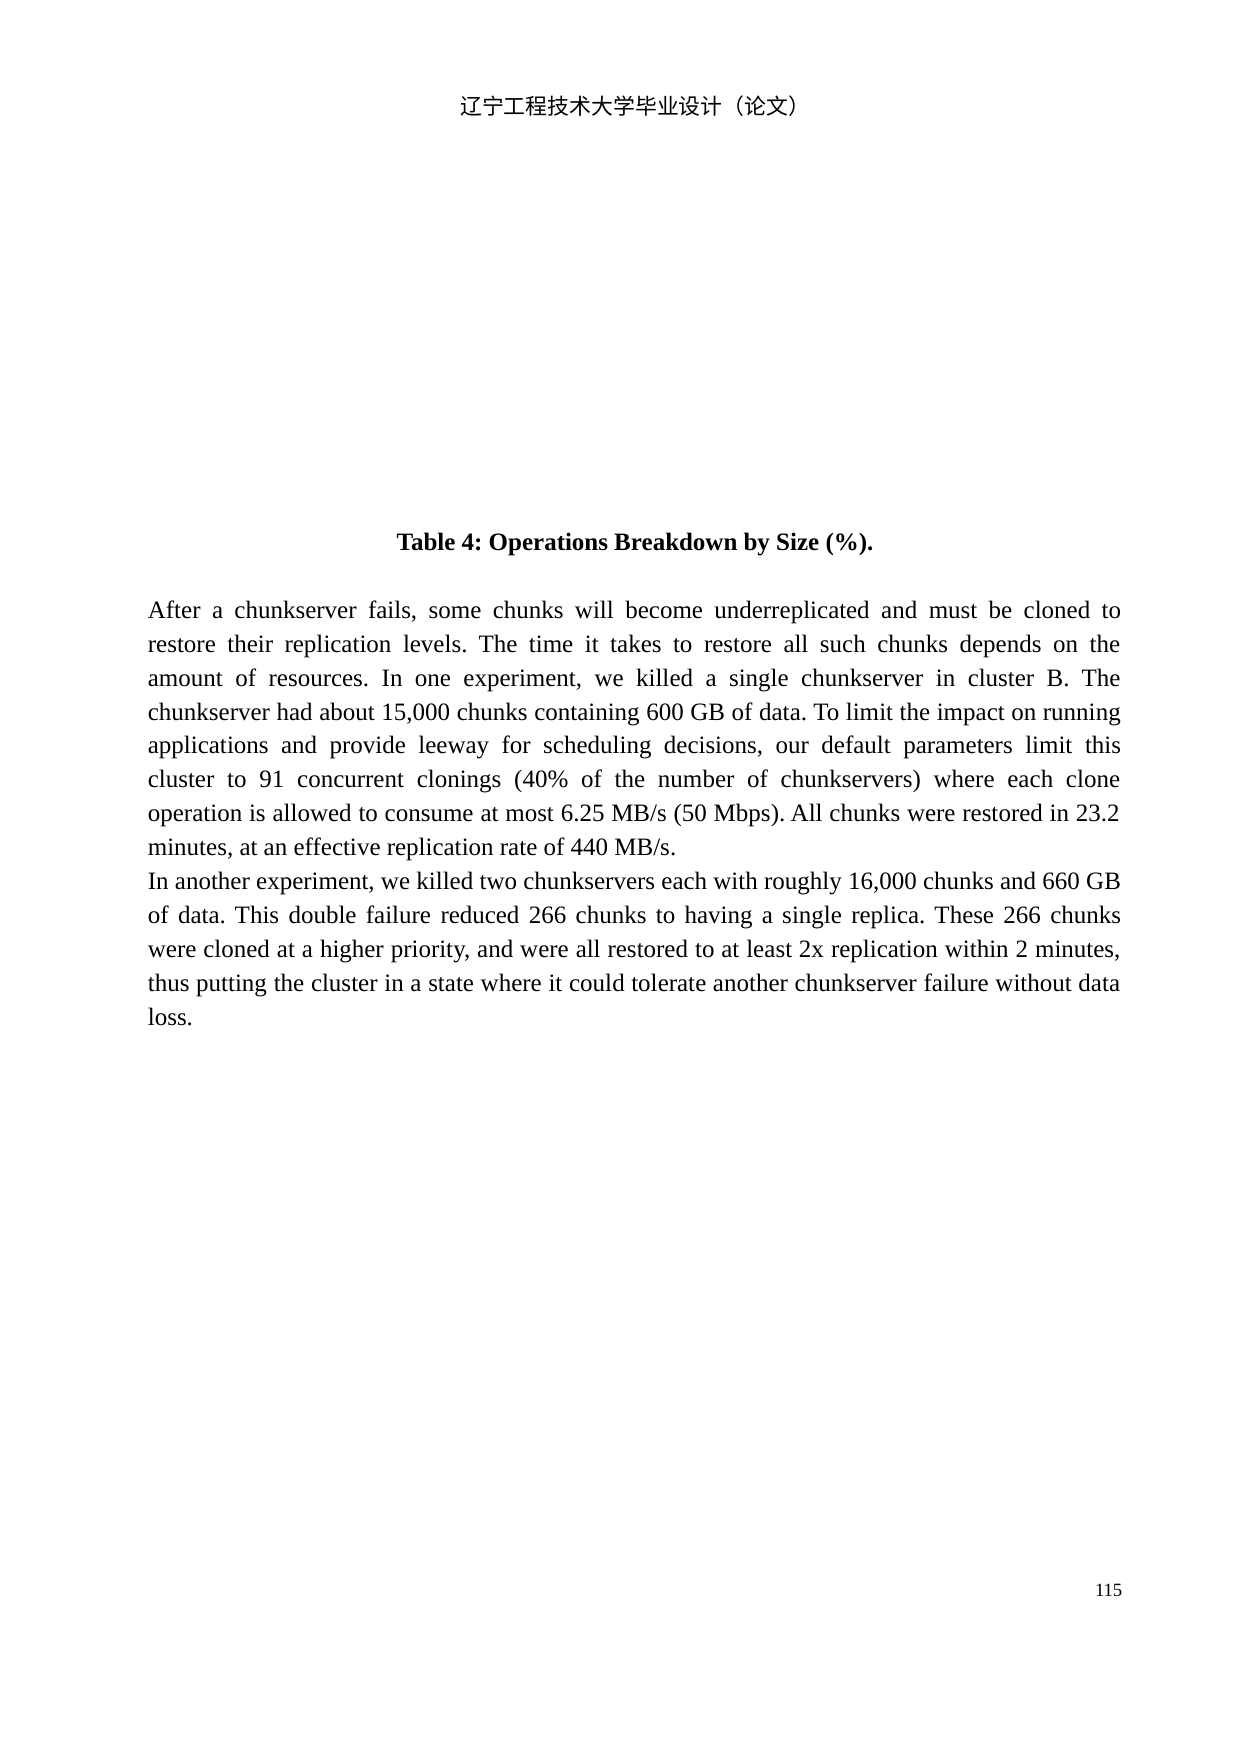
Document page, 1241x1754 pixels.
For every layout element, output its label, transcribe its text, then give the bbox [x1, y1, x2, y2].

text In another experiment, we killed two chunkservers each with roughly 16,000 chunks and 660 GB of data. This double failure reduced 266 chunks to having a single replica. These 266 chunks were cloned at a higher priority, and were all restored to at least 2x replication within 2 minutes, thus putting the cluster in a state where it could tolerate another chunkserver failure without data loss. [148, 864, 1122, 1034]
text After a chunkserver fails, some chunks will become underreplicated and must be cloned to restore their replication levels. The time it takes to restore all such chunks depends on the amount of resources. In one experiment, we killed a single chunkserver in cluster B. The chunkserver had about 15,000 chunks containing 600 GB of data. To limit the impact on running applications and provide leeway for scheduling decisions, our default parameters limit this cluster to 91 concurrent clonings (40% of the number of chunkservers) where each clone operation is allowed to consume at most 6.25 MB/s (50 Mbps). All chunks were restored in 23.2 minutes, at an effective replication rate of 440 MB/s. [148, 592, 1122, 864]
text Table 4: Operations Breakdown by Size (%). [148, 524, 1122, 558]
